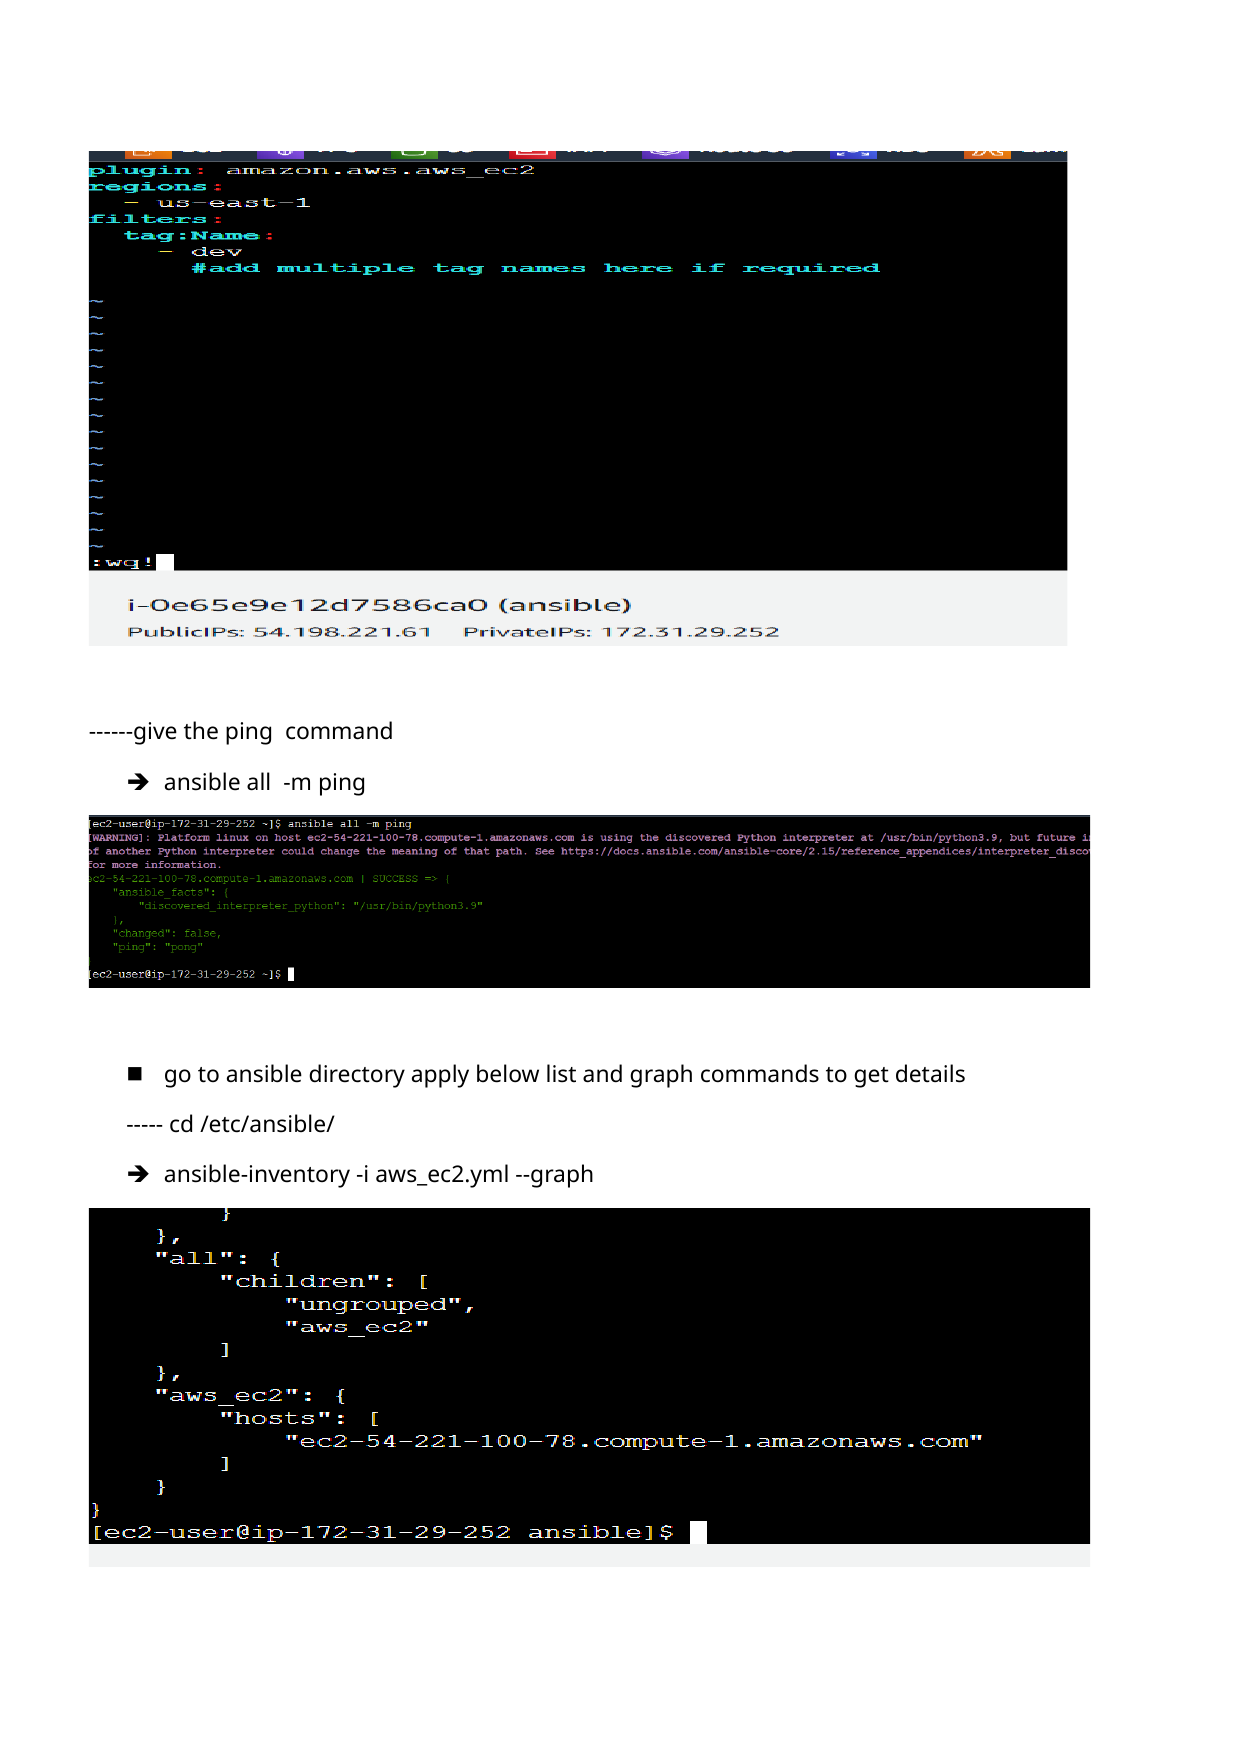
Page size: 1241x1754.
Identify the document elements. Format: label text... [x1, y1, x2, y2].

text ------give the ping command [89, 715, 1090, 746]
text ----- cd /etc/ansible/ [126, 1108, 1090, 1139]
picture [88, 815, 1091, 988]
list go to ansible directory apply below list and graph commands to get details [126, 1057, 1090, 1089]
picture [88, 151, 1068, 646]
picture [88, 1208, 1091, 1567]
list ansible all -m ping [126, 765, 1090, 797]
list ansible-inventory -i aws_ec2.yml --graph [126, 1158, 1090, 1189]
